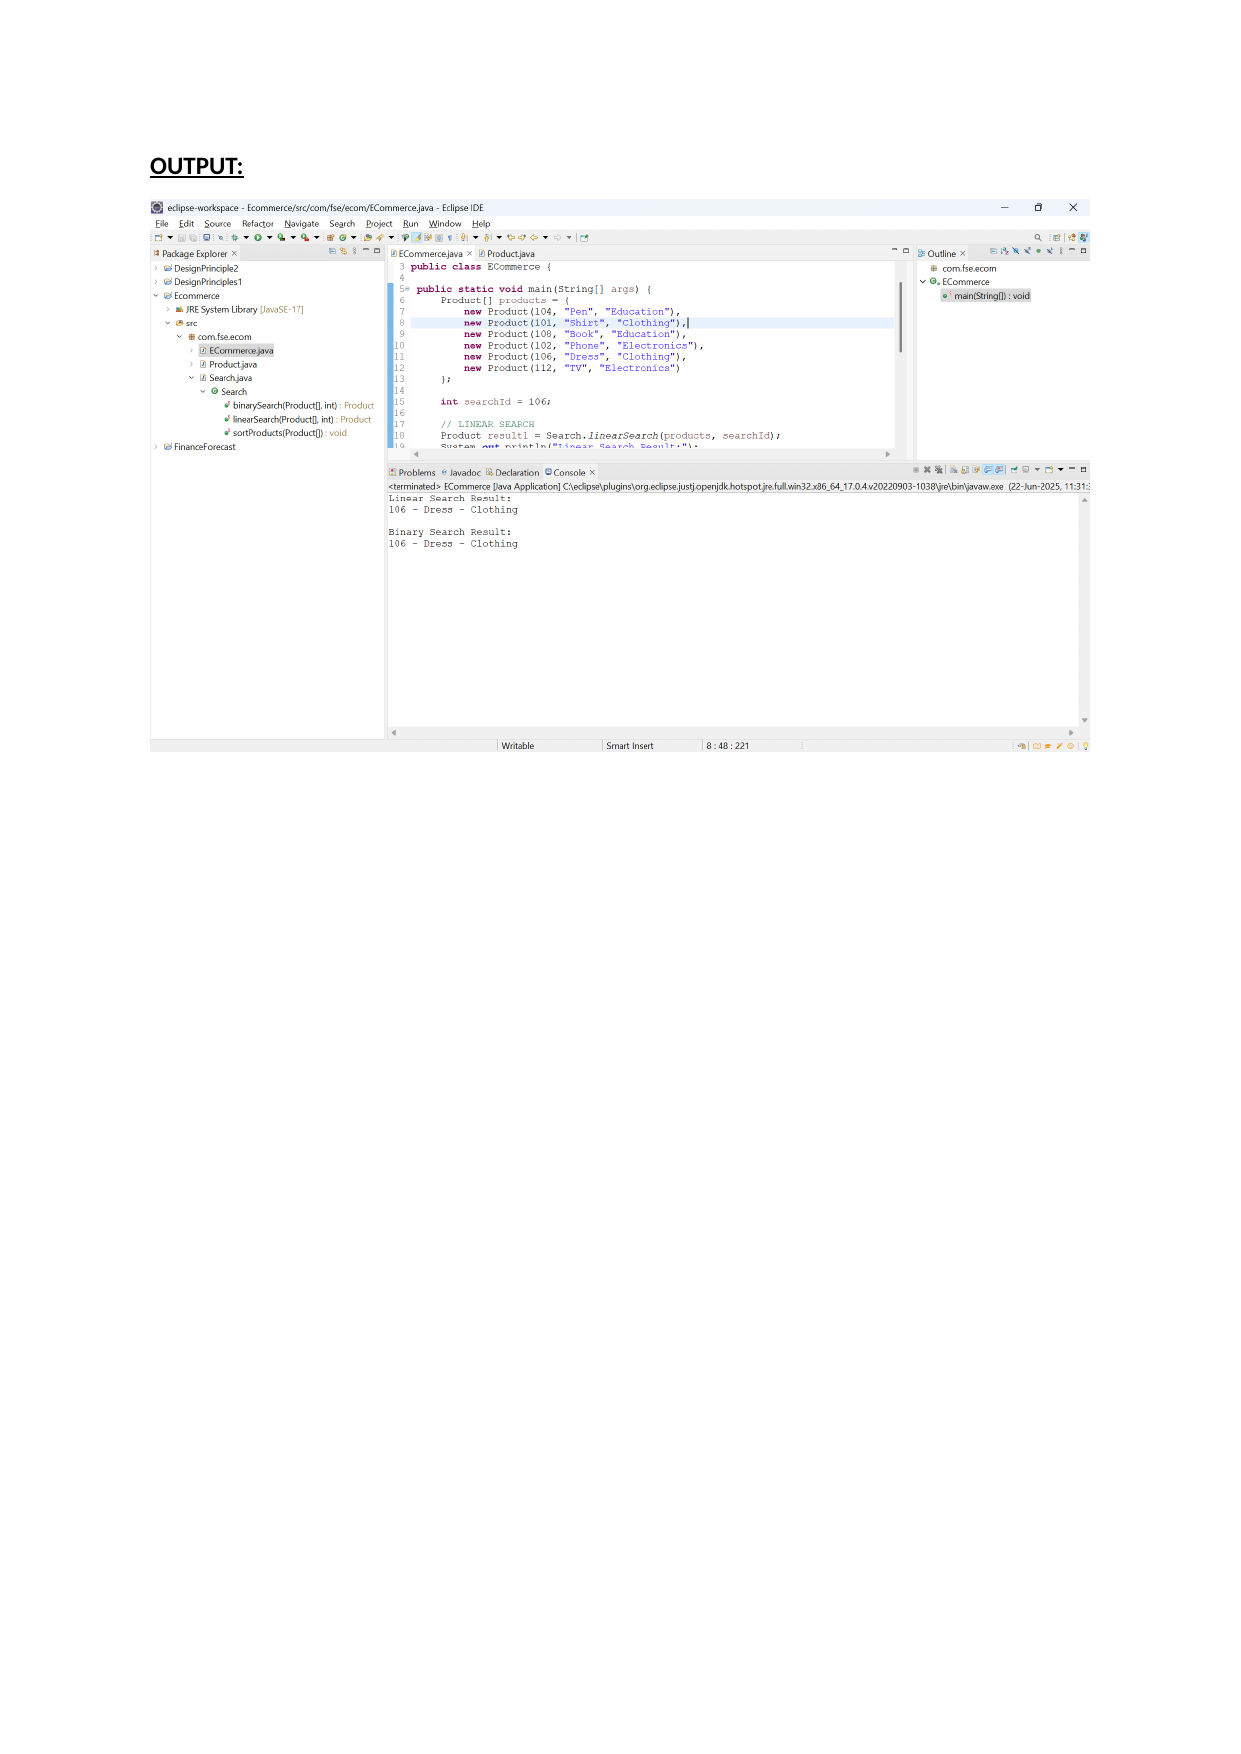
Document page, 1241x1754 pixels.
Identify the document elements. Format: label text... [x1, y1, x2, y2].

text OUTPUT: [150, 150, 1090, 181]
picture [150, 199, 1091, 752]
